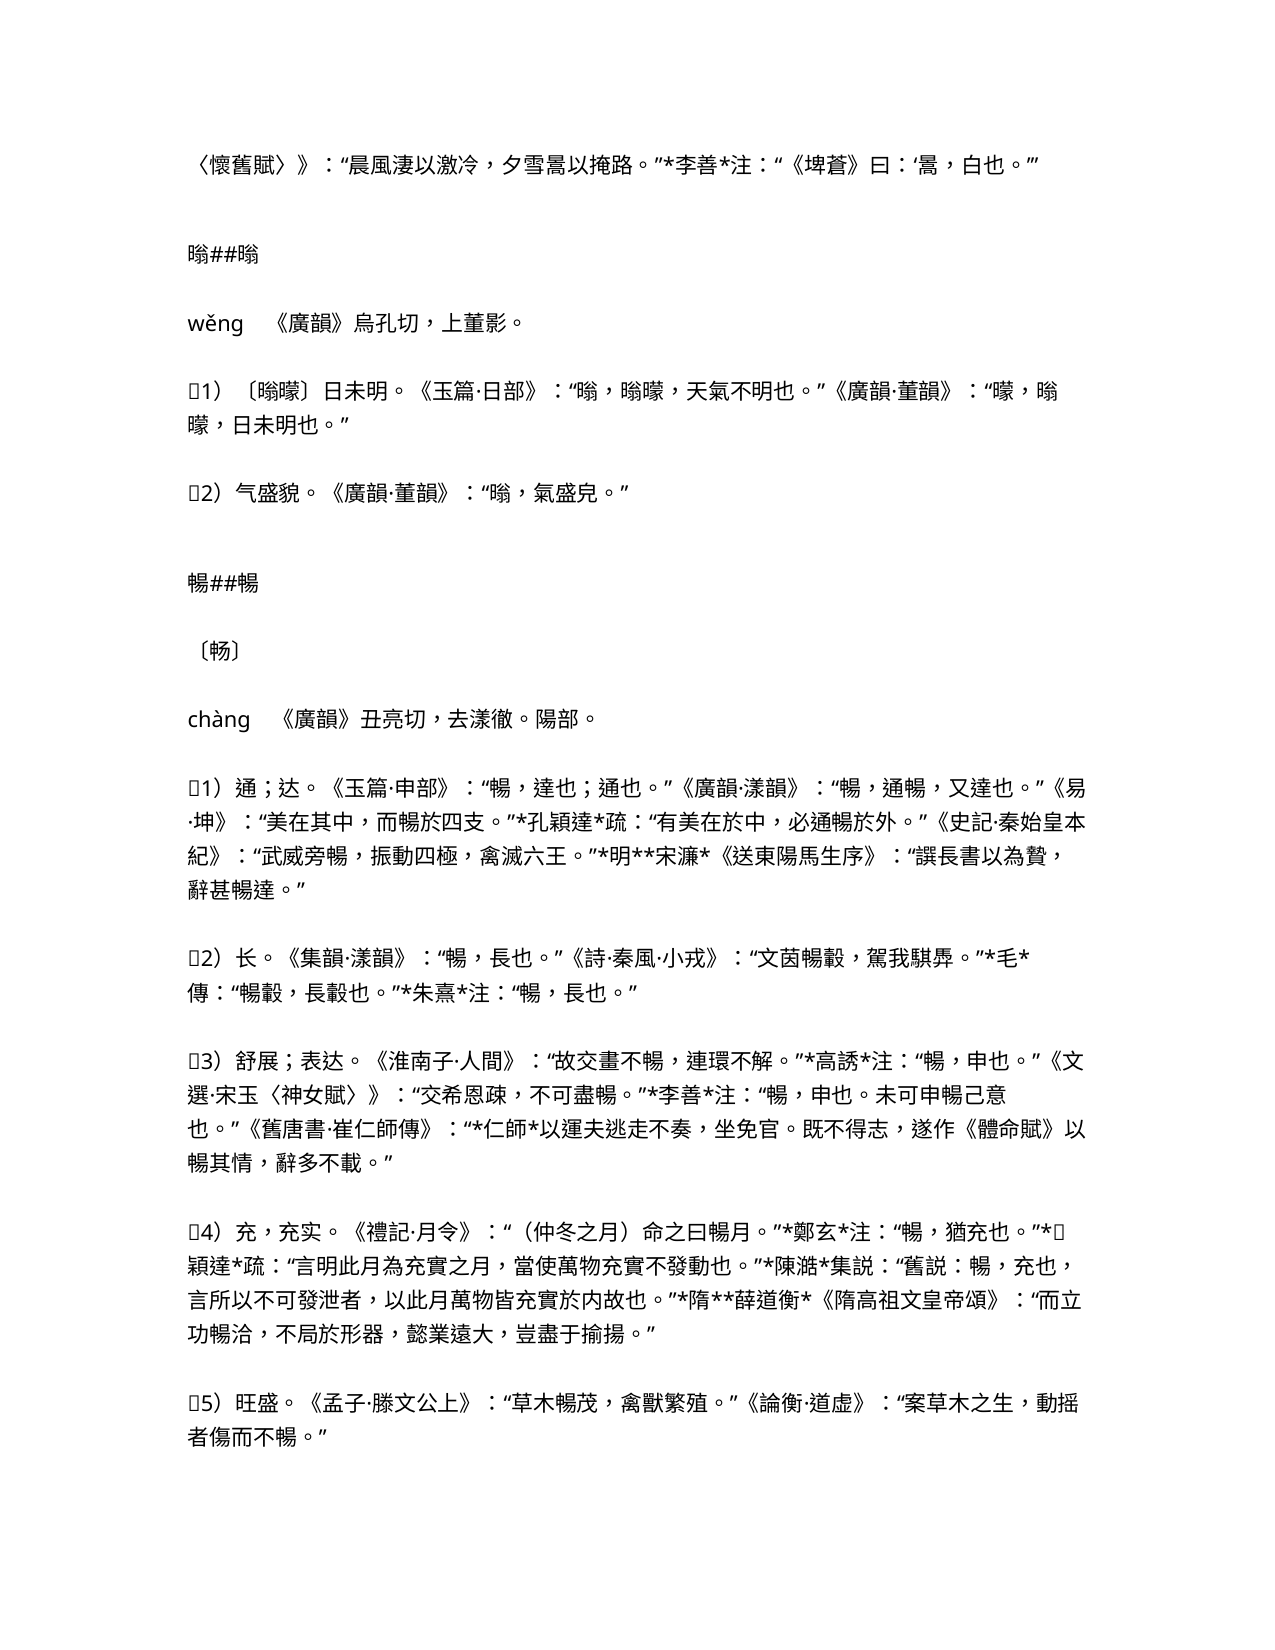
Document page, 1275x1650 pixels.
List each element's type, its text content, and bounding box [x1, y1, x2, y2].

text 暡##暡 wěng 《廣韻》烏孔切，上董影。 （1）〔暡曚〕日未明。《玉篇·日部》：“暡，暡曚，天氣不明也。”《廣韻·董韻》：“曚，暡曚，日未明也。” （2）气盛貌。《廣韻·董韻》：“暡，氣盛皃。” [187, 239, 1087, 542]
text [187, 150, 1087, 214]
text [187, 567, 1087, 1486]
